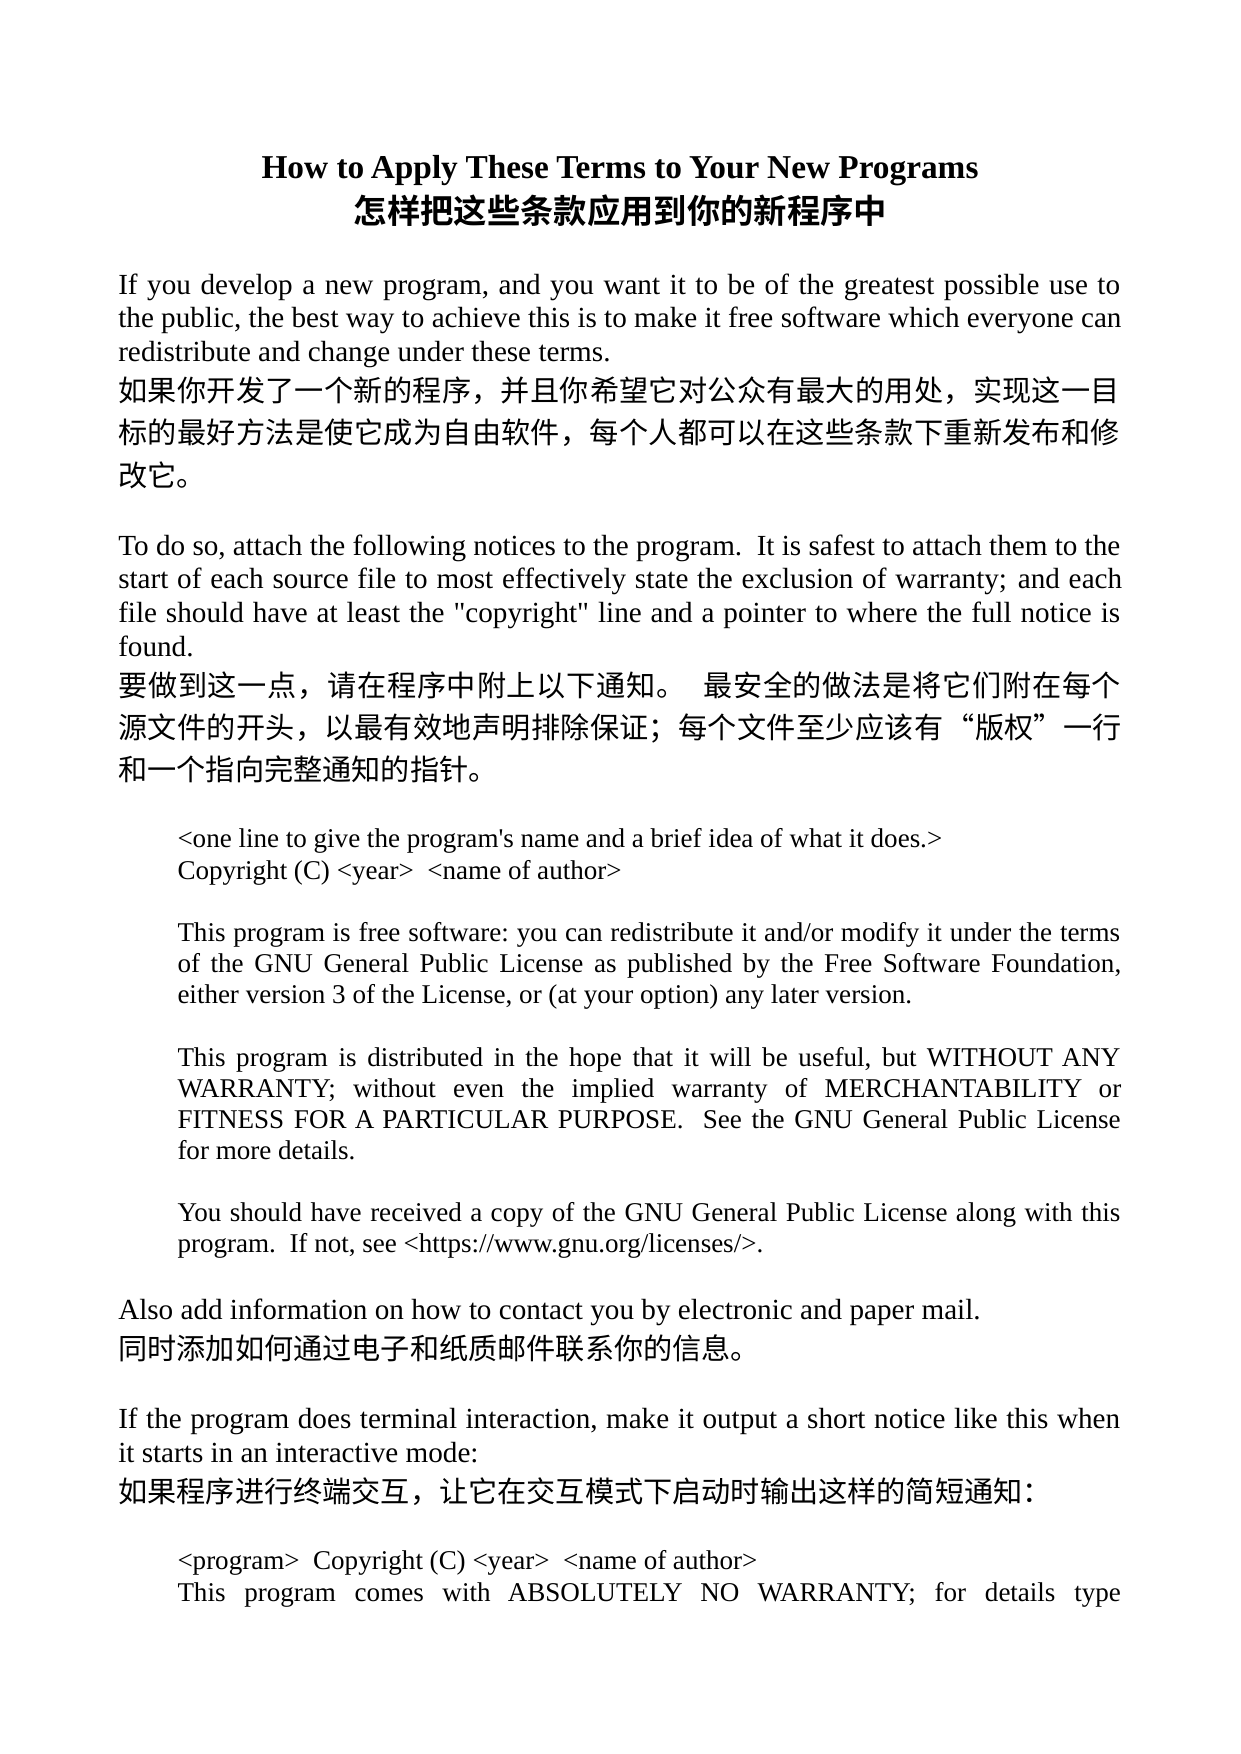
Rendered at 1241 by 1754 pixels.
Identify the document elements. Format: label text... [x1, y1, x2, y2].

text 同时添加如何通过电子和纸质邮件联系你的信息。 [118, 1326, 1122, 1368]
text <program> Copyright (C) <year> <name of author> [177, 1544, 1122, 1576]
text 如果程序进行终端交互，让它在交互模式下启动时输出这样的简短通知： [118, 1469, 1122, 1511]
text This program is distributed in the hope that it will be useful, but WITHOUT ANY WARRANTY; without even the implied warranty of MERCHANTABILITY or FITNESS FOR A PARTICULAR PURPOSE. See the GNU General Public License for more details. [177, 1041, 1122, 1165]
text Copyright (C) <year> <name of author> [177, 854, 1122, 885]
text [177, 1576, 1122, 1607]
text If the program does terminal interaction, make it output a short notice like this when it starts in an interactive mode: [118, 1402, 1122, 1469]
text 要做到这一点，请在程序中附上以下通知。 最安全的做法是将它们附在每个源文件的开头，以最有效地声明排除保证；每个文件至少应该有“版权”一行和一个指向完整通知的指针。 [118, 662, 1122, 789]
text To do so, attach the following notices to the program. It is safest to attach them to the start of each source file to most effectively state the exclusion of warranty; and each file should have at least the "copyright" line and a pointer to where the full notice is found. [118, 528, 1122, 662]
text How to Apply These Terms to Your New Programs [118, 147, 1122, 185]
text 如果你开发了一个新的程序，并且你希望它对公众有最大的用处，实现这一目标的最好方法是使它成为自由软件，每个人都可以在这些条款下重新发布和修改它。 [118, 368, 1122, 494]
text If you develop a new program, and you want it to be of the greatest possible use to the public, the best way to achieve this is to make it free software which everyone can redistribute and change under these terms. [118, 267, 1122, 368]
text Also add information on how to contact you by electronic and paper mail. [118, 1292, 1122, 1326]
text 怎样把这些条款应用到你的新程序中 [118, 185, 1122, 233]
text You should have received a copy of the GNU General Public License along with this program. If not, see <https://www.gnu.org/licenses/>. [177, 1196, 1122, 1259]
text This program is free software: you can redistribute it and/or modify it under the terms of the GNU General Public License as published by the Free Software Foundation, either version 3 of the License, or (at your option) any later version. [177, 916, 1122, 1009]
text <one line to give the program's name and a brief idea of what it does.> [177, 823, 1122, 854]
